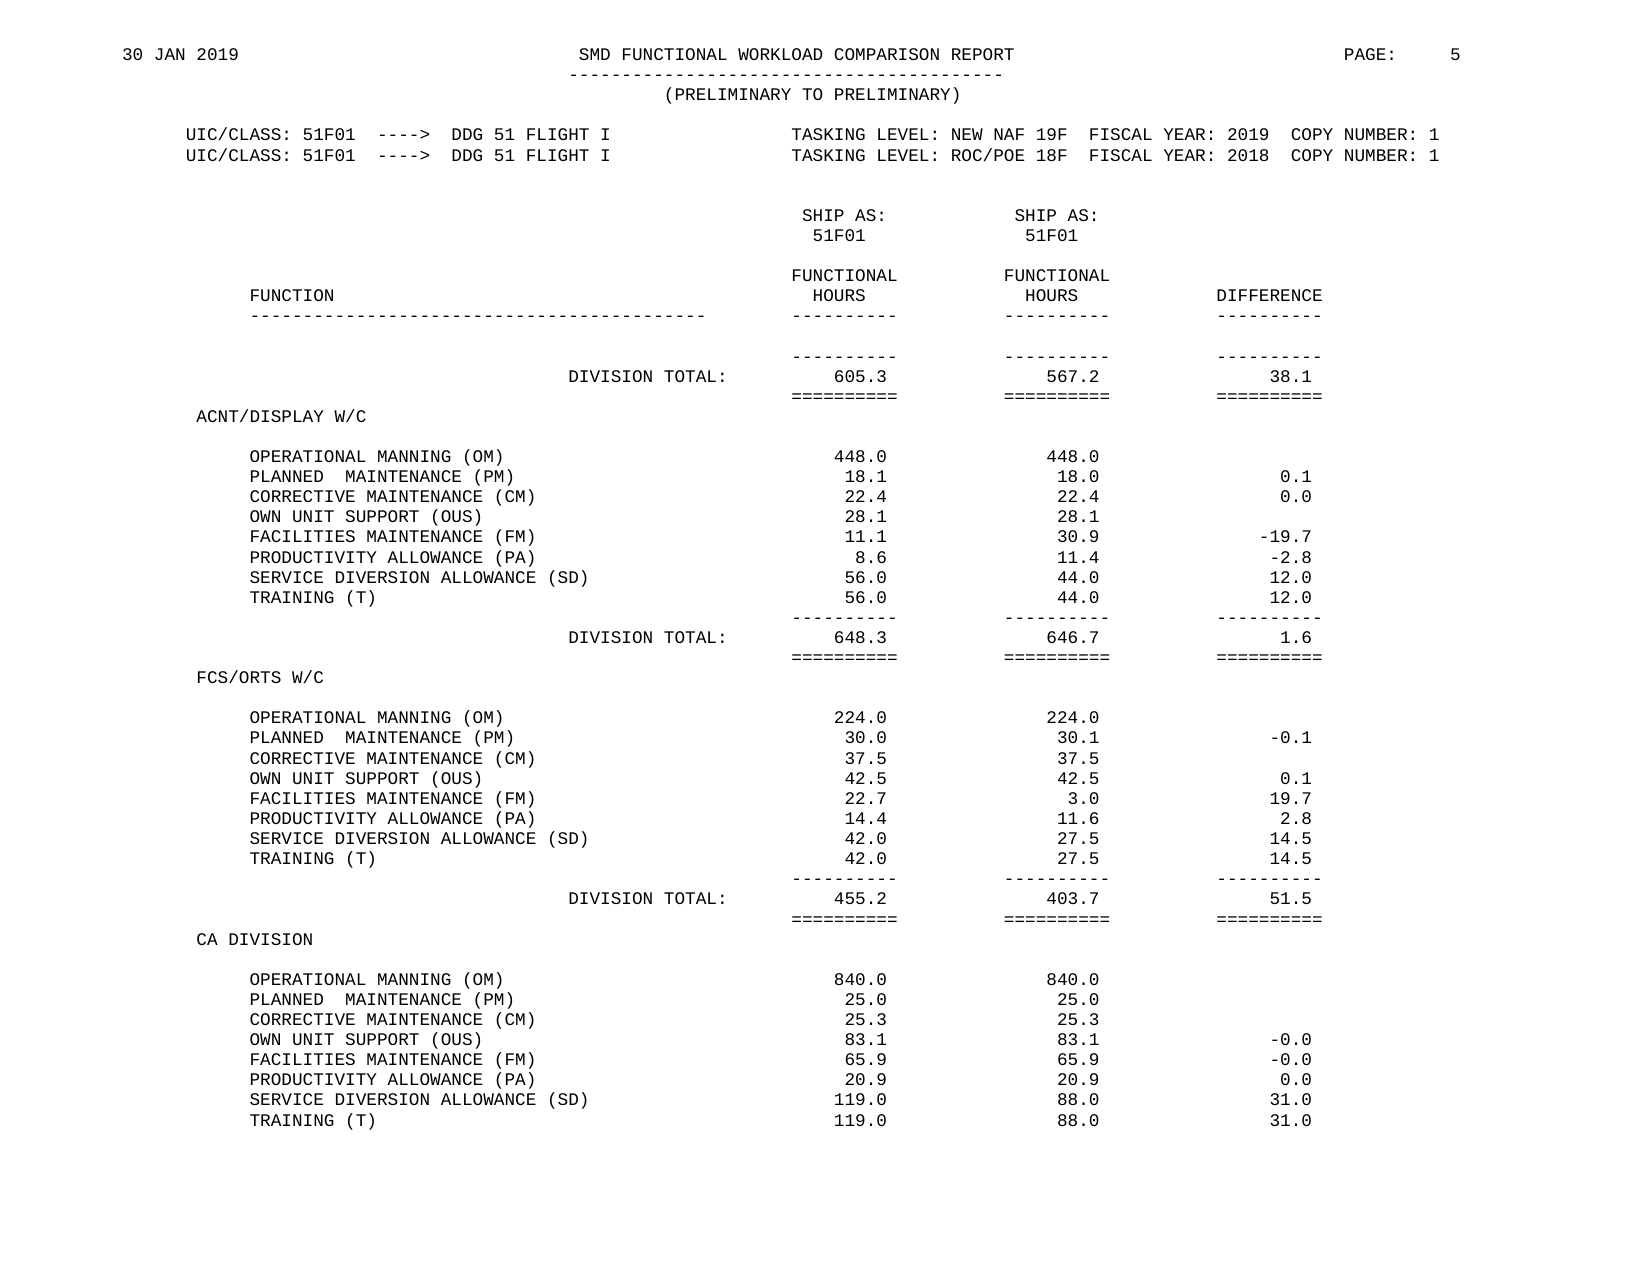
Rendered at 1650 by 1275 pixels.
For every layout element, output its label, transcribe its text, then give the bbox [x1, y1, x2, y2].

text TRAINING (T) 56.0 44.0 12.0 [90, 588, 1624, 608]
text CORRECTIVE MAINTENANCE (CM) 37.5 37.5 [90, 749, 1624, 769]
text OWN UNIT SUPPORT (OUS) 28.1 28.1 [90, 508, 1624, 528]
text PRODUCTIVITY ALLOWANCE (PA) 14.4 11.6 2.8 [90, 809, 1624, 830]
text CORRECTIVE MAINTENANCE (CM) 22.4 22.4 0.0 [90, 488, 1624, 508]
text DIVISION TOTAL: 605.3 567.2 38.1 [90, 367, 1624, 387]
text OPERATIONAL MANNING (OM) 840.0 840.0 [90, 970, 1624, 991]
text ========== ========== ========== [90, 910, 1624, 930]
text FUNCTIONAL FUNCTIONAL [90, 267, 1624, 287]
text FCS/ORTS W/C [90, 669, 1624, 689]
text UIC/CLASS: 51F01 ----> DDG 51 FLIGHT I TASKING LEVEL: NEW NAF 19F FISCAL YEAR: 2019 COPY NUMBER: 1 [90, 126, 1624, 146]
text CORRECTIVE MAINTENANCE (CM) 25.3 25.3 [90, 1011, 1624, 1031]
text ACNT/DISPLAY W/C [90, 407, 1624, 428]
text TRAINING (T) 42.0 27.5 14.5 [90, 850, 1624, 870]
text ---------- ---------- ---------- [90, 347, 1624, 367]
text 30 JAN 2019 SMD FUNCTIONAL WORKLOAD COMPARISON REPORT PAGE: 5 [90, 46, 1624, 66]
text PRODUCTIVITY ALLOWANCE (PA) 20.9 20.9 0.0 [90, 1071, 1624, 1091]
text ========== ========== ========== [90, 387, 1624, 407]
text DIVISION TOTAL: 455.2 403.7 51.5 [90, 890, 1624, 910]
text ----------------------------------------- [90, 66, 1624, 86]
text OPERATIONAL MANNING (OM) 448.0 448.0 [90, 448, 1624, 468]
text SHIP AS: SHIP AS: [90, 206, 1624, 227]
text FACILITIES MAINTENANCE (FM) 65.9 65.9 -0.0 [90, 1051, 1624, 1071]
text SERVICE DIVERSION ALLOWANCE (SD) 56.0 44.0 12.0 [90, 568, 1624, 588]
text OWN UNIT SUPPORT (OUS) 42.5 42.5 0.1 [90, 769, 1624, 789]
text PLANNED MAINTENANCE (PM) 25.0 25.0 [90, 991, 1624, 1011]
text OWN UNIT SUPPORT (OUS) 83.1 83.1 -0.0 [90, 1031, 1624, 1051]
text DIVISION TOTAL: 648.3 646.7 1.6 [90, 629, 1624, 649]
text PLANNED MAINTENANCE (PM) 30.0 30.1 -0.1 [90, 729, 1624, 749]
text PLANNED MAINTENANCE (PM) 18.1 18.0 0.1 [90, 468, 1624, 488]
text SERVICE DIVERSION ALLOWANCE (SD) 42.0 27.5 14.5 [90, 830, 1624, 850]
text ========== ========== ========== [90, 649, 1624, 669]
text CA DIVISION [90, 930, 1624, 950]
text 51F01 51F01 [90, 227, 1624, 247]
text ---------- ---------- ---------- [90, 608, 1624, 629]
text OPERATIONAL MANNING (OM) 224.0 224.0 [90, 709, 1624, 729]
text (PRELIMINARY TO PRELIMINARY) [90, 86, 1624, 106]
text TRAINING (T) 119.0 88.0 31.0 [90, 1111, 1624, 1131]
text UIC/CLASS: 51F01 ----> DDG 51 FLIGHT I TASKING LEVEL: ROC/POE 18F FISCAL YEAR: 2018 COPY NUMBER: 1 [90, 146, 1624, 166]
text SERVICE DIVERSION ALLOWANCE (SD) 119.0 88.0 31.0 [90, 1091, 1624, 1111]
text ------------------------------------------- ---------- ---------- ---------- [90, 307, 1624, 327]
text PRODUCTIVITY ALLOWANCE (PA) 8.6 11.4 -2.8 [90, 548, 1624, 568]
text ---------- ---------- ---------- [90, 870, 1624, 890]
text FACILITIES MAINTENANCE (FM) 11.1 30.9 -19.7 [90, 528, 1624, 548]
text FUNCTION HOURS HOURS DIFFERENCE [90, 287, 1624, 307]
text FACILITIES MAINTENANCE (FM) 22.7 3.0 19.7 [90, 789, 1624, 809]
